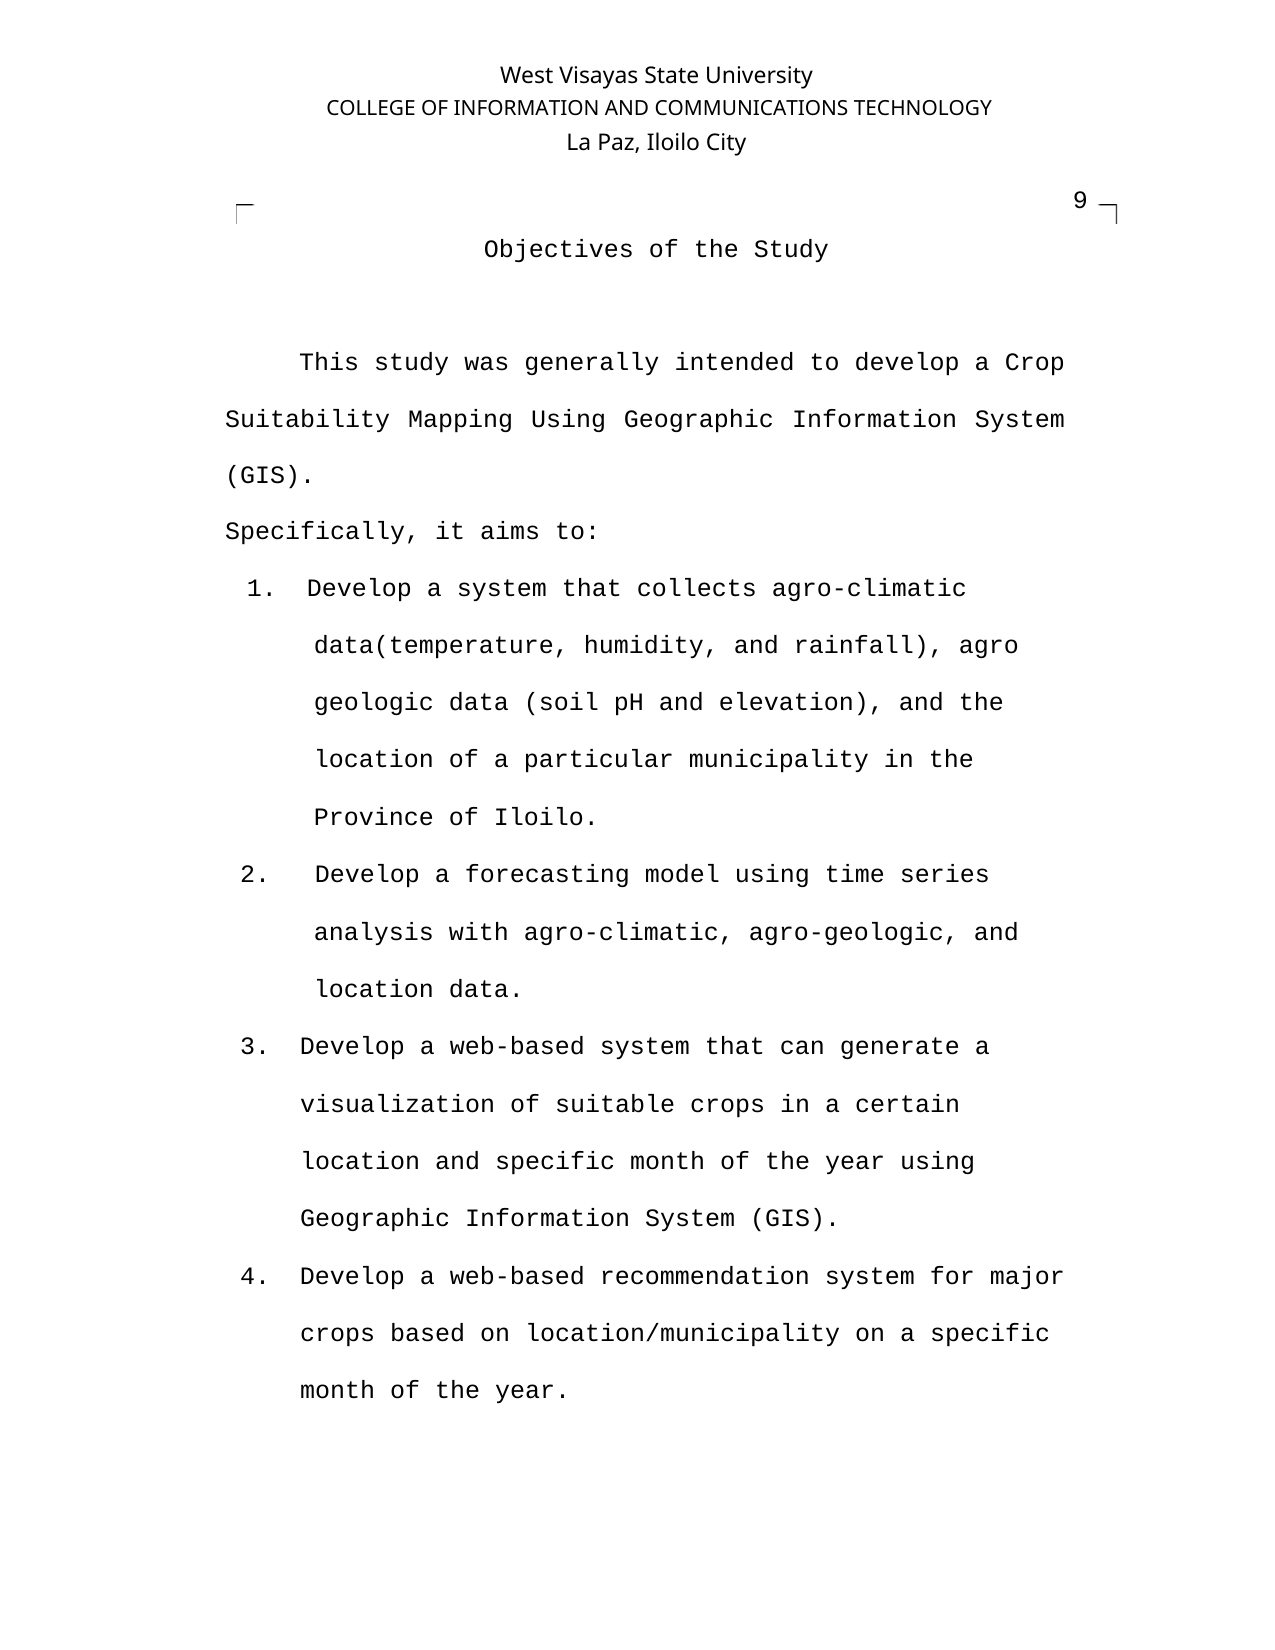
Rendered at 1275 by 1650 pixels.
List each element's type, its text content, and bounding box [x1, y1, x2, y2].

picture [236, 204, 1118, 224]
text 2. Develop a forecasting model using time series analysis with agro-climatic, agro-geologic, and location data. [240, 862, 1073, 1004]
text Specifically, it aims to: [225, 519, 1073, 547]
text 3. Develop a web-based system that can generate a visualization of suitable crops in a certain location and specific month of the year using Geographic Information System (GIS). [240, 1034, 1073, 1234]
text Objectives of the Study [247, 236, 1065, 264]
text 1. Develop a system that collects agro-climatic data(temperature, humidity, and rainfall), agro geologic data (soil pH and elevation), and the location of a particular municipality in the Province of Iloilo. [247, 575, 1080, 832]
text This study was generally intended to develop a Crop Suitability Mapping Using Geographic Information System (GIS). [225, 350, 1065, 491]
text 4. Develop a web-based recommendation system for major crops based on location/municipality on a specific month of the year. [240, 1263, 1073, 1406]
